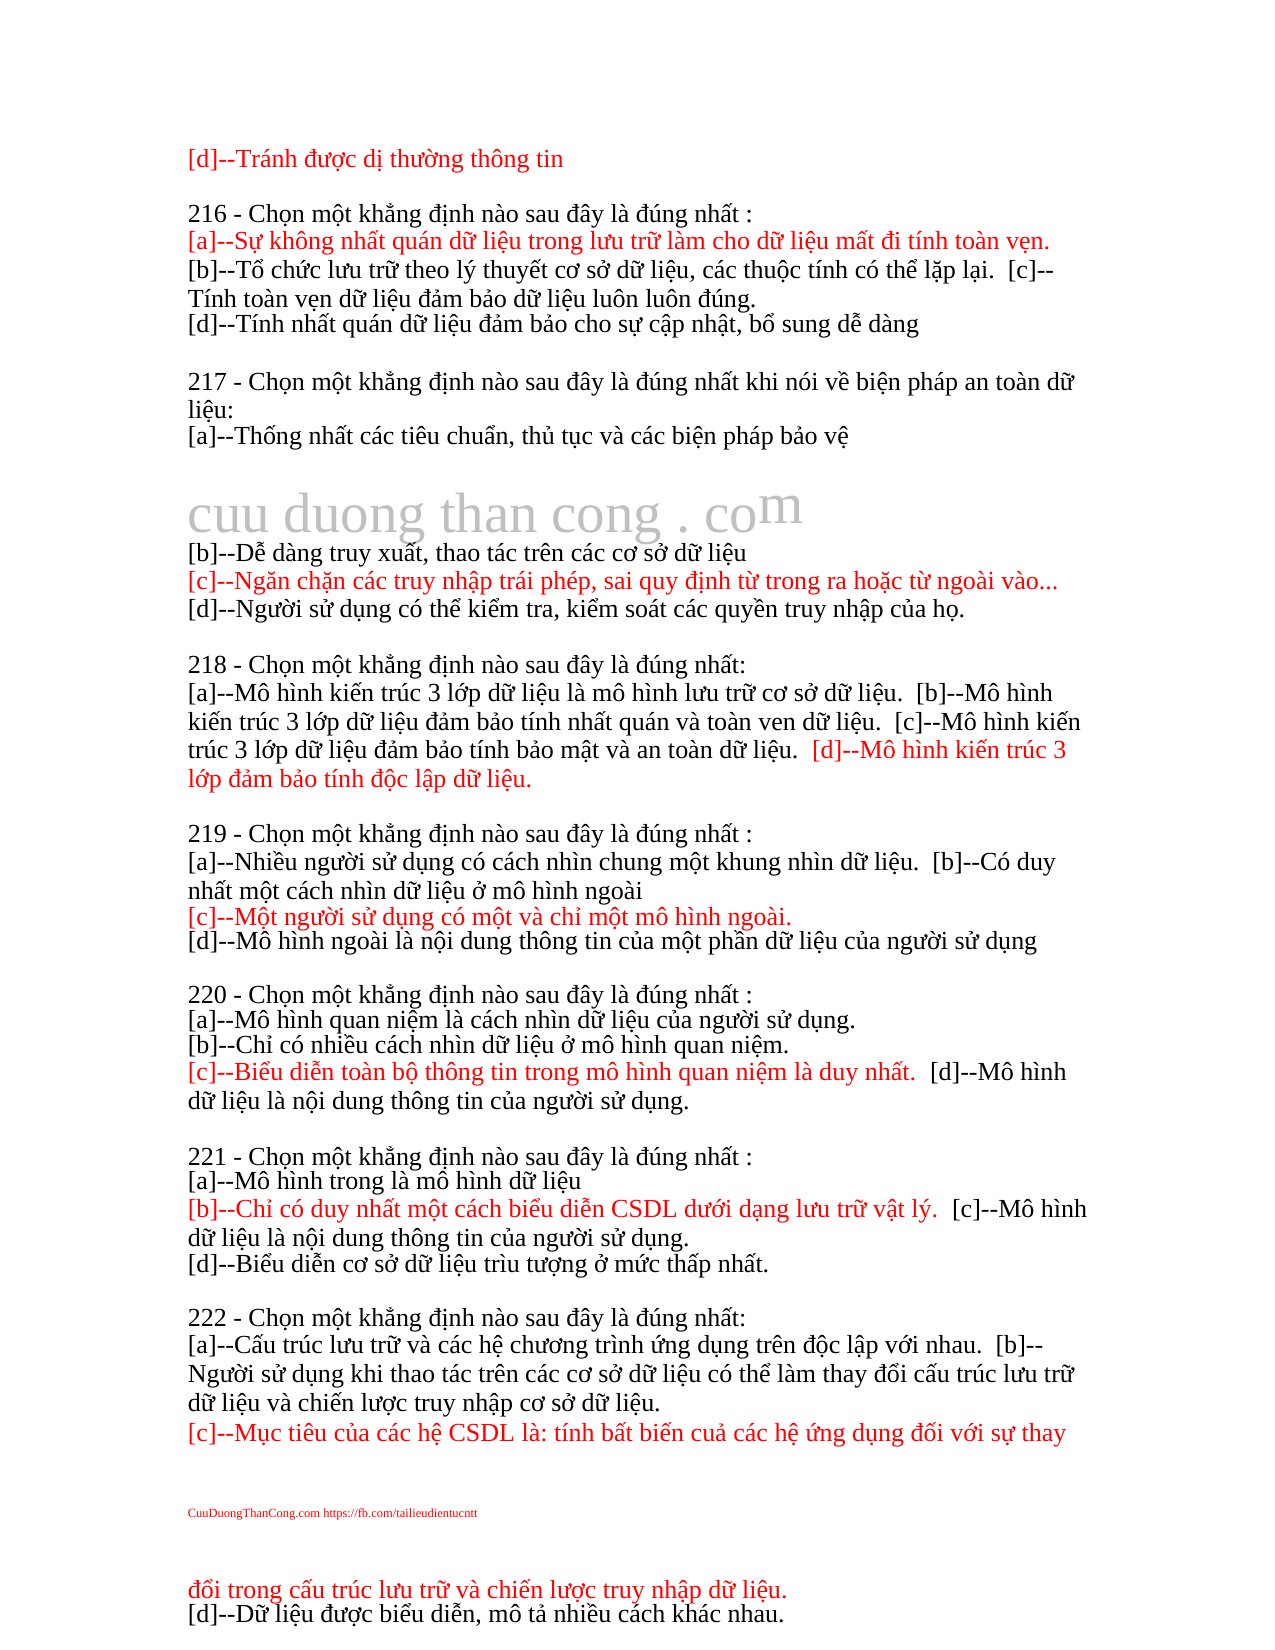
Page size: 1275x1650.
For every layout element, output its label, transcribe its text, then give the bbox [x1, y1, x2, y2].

text [a]--Mô hình kiến trúc 3 lớp dữ liệu là mô hình lưu trữ cơ sở dữ liệu. [b]--Mô hình kiến trúc 3 lớp dữ liệu đảm bảo tính nhất quán và toàn ven dữ liệu. [c]--Mô hình kiến trúc 3 lớp dữ liệu đảm bảo tính bảo mật và an toàn dữ liệu. [d]--Mô hình kiến trúc 3 lớp đảm bảo tính độc lập dữ liệu. [188, 679, 1088, 793]
text 222 - Chọn một khẳng định nào sau đây là đúng nhất: [188, 1307, 1088, 1331]
text [a]--Sự không nhất quán dữ liệu trong lưu trữ làm cho dữ liệu mất đi tính toàn vẹn. [b]--Tổ chức lưu trữ theo lý thuyết cơ sở dữ liệu, các thuộc tính có thể lặp lại. [c]--Tính toàn vẹn dữ liệu đảm bảo dữ liệu luôn luôn đúng. [188, 227, 1088, 313]
text cuu duong than cong . com [188, 449, 1088, 542]
text 219 - Chọn một khẳng định nào sau đây là đúng nhất : [188, 823, 1088, 848]
text [a]--Mô hình trong là mô hình dữ liệu [188, 1170, 1088, 1195]
text [b]--Dễ dàng truy xuất, thao tác trên các cơ sở dữ liệu [188, 542, 1088, 566]
text [c]--Ngăn chặn các truy nhập trái phép, sai quy định từ trong ra hoặc từ ngoài vào... [d]--Người sử dụng có thể kiểm tra, kiểm soát các quyền truy nhập của họ. [188, 566, 1088, 623]
text 220 - Chọn một khẳng định nào sau đây là đúng nhất : [188, 984, 1088, 1009]
text 216 - Chọn một khẳng định nào sau đây là đúng nhất : [188, 202, 1088, 227]
text [a]--Mô hình quan niệm là cách nhìn dữ liệu của người sử dụng. [188, 1009, 1088, 1033]
text [a]--Thống nhất các tiêu chuẩn, thủ tục và các biện pháp bảo vệ [188, 425, 1088, 449]
text [b]--Chỉ có nhiều cách nhìn dữ liệu ở mô hình quan niệm. [188, 1033, 1088, 1058]
text [d]--Mô hình ngoài là nội dung thông tin của một phần dữ liệu của người sử dụng [188, 930, 1088, 955]
text [a]--Nhiều người sử dụng có cách nhìn chung một khung nhìn dữ liệu. [b]--Có duy nhất một cách nhìn dữ liệu ở mô hình ngoài [188, 848, 1088, 905]
text [d]--Tránh được dị thường thông tin [188, 148, 1088, 173]
text [a]--Cấu trúc lưu trữ và các hệ chương trình ứng dụng trên độc lập với nhau. [b]--Người sử dụng khi thao tác trên các cơ sở dữ liệu có thể làm thay đổi cấu trúc lưu trữ dữ liệu và chiến lược truy nhập cơ sở dữ liệu. [188, 1331, 1088, 1417]
text [c]--Biểu diễn toàn bộ thông tin trong mô hình quan niệm là duy nhất. [d]--Mô hình dữ liệu là nội dung thông tin của người sử dụng. [188, 1058, 1088, 1115]
text 218 - Chọn một khẳng định nào sau đây là đúng nhất: [188, 654, 1088, 679]
text [d]--Tính nhất quán dữ liệu đảm bảo cho sự cập nhật, bổ sung dễ dàng [188, 313, 1088, 338]
text [c]--Mục tiêu của các hệ CSDL là: tính bất biến cuả các hệ ứng dụng đối với sự thay CuuDuongThanCong.com https://fb.com/tailieudientucntt [188, 1417, 1088, 1520]
text [d]--Biểu diễn cơ sở dữ liệu trìu tượng ở mức thấp nhất. [188, 1252, 1088, 1277]
text 221 - Chọn một khẳng định nào sau đây là đúng nhất : [188, 1146, 1088, 1170]
text đổi trong cấu trúc lưu trữ và chiến lược truy nhập dữ liệu. [188, 1578, 1088, 1603]
text [d]--Dữ liệu được biểu diễn, mô tả nhiều cách khác nhau. [188, 1603, 1088, 1628]
text 217 - Chọn một khẳng định nào sau đây là đúng nhất khi nói về biện pháp an toàn dữ liệu: [188, 367, 1088, 424]
text [b]--Chỉ có duy nhất một cách biểu diễn CSDL dưới dạng lưu trữ vật lý. [c]--Mô hình dữ liệu là nội dung thông tin của người sử dụng. [188, 1195, 1088, 1252]
text [c]--Một người sử dụng có một và chỉ một mô hình ngoài. [188, 906, 1088, 930]
